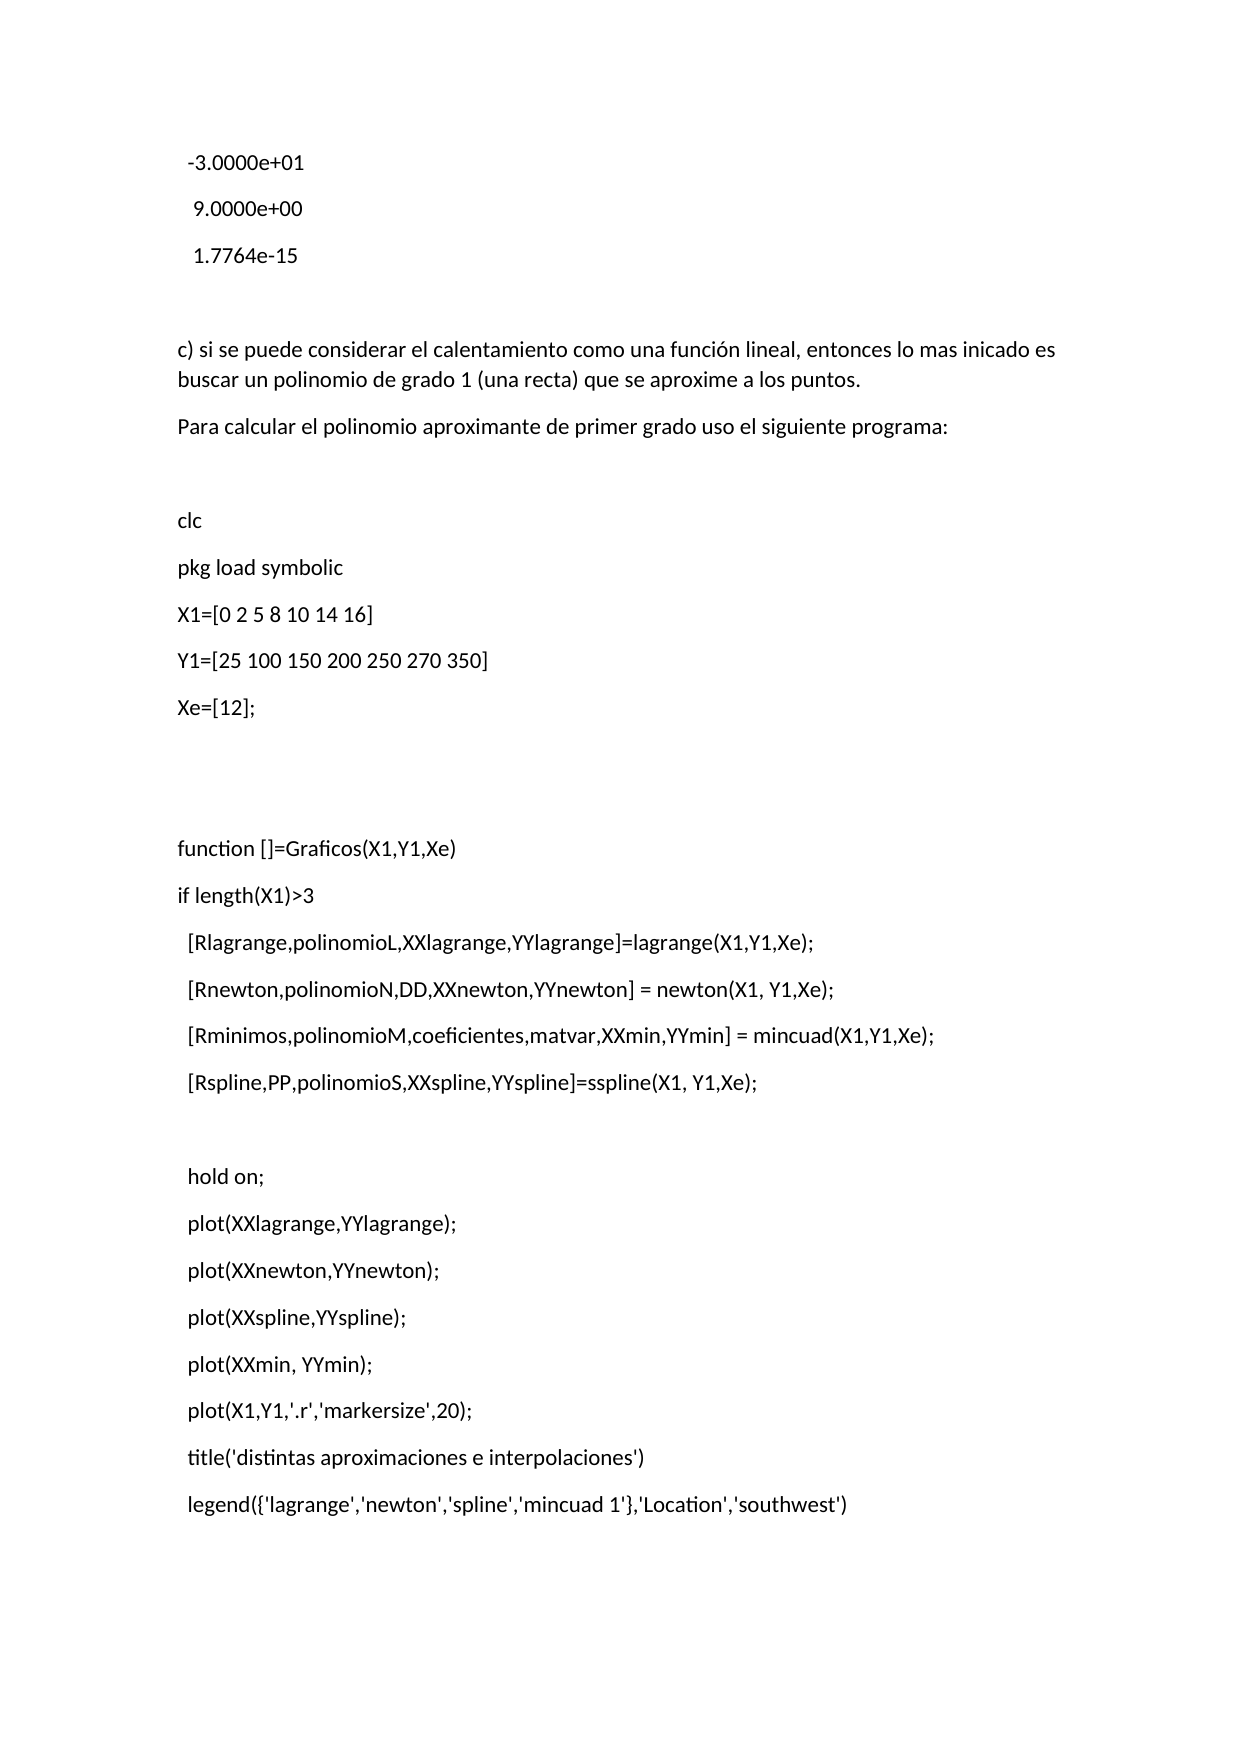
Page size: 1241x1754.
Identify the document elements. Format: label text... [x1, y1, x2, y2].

text pkg load symbolic [177, 553, 1063, 581]
text function []=Graficos(X1,Y1,Xe) [177, 834, 1063, 862]
text c) si se puede considerar el calentamiento como una función lineal, entonces lo mas inicado es buscar un polinomio de grado 1 (una recta) que se aproxime a los puntos. [177, 335, 1063, 393]
text 1.7764e-15 [177, 241, 1063, 269]
text plot(XXnewton,YYnewton); [177, 1256, 1063, 1284]
text Para calcular el polinomio aproximante de primer grado uso el siguiente programa: [177, 412, 1063, 440]
text [Rminimos,polinomioM,coeficientes,matvar,XXmin,YYmin] = mincuad(X1,Y1,Xe); [177, 1022, 1063, 1049]
text plot(X1,Y1,'.r','markersize',20); [177, 1397, 1063, 1424]
text [Rspline,PP,polinomioS,XXspline,YYspline]=sspline(X1, Y1,Xe); [177, 1068, 1063, 1096]
text plot(XXspline,YYspline); [177, 1303, 1063, 1331]
text legend({'lagrange','newton','spline','mincuad 1'},'Location','southwest') [177, 1490, 1063, 1518]
text 9.0000e+00 [177, 194, 1063, 222]
text clc [177, 506, 1063, 534]
text title('distintas aproximaciones e interpolaciones') [177, 1443, 1063, 1471]
text plot(XXmin, YYmin); [177, 1350, 1063, 1378]
text [Rlagrange,polinomioL,XXlagrange,YYlagrange]=lagrange(X1,Y1,Xe); [177, 928, 1063, 956]
text if length(X1)>3 [177, 881, 1063, 909]
text plot(XXlagrange,YYlagrange); [177, 1209, 1063, 1237]
text Xe=[12]; [177, 693, 1063, 721]
text X1=[0 2 5 8 10 14 16] [177, 600, 1063, 628]
text -3.0000e+01 [177, 148, 1063, 176]
text Y1=[25 100 150 200 250 270 350] [177, 647, 1063, 674]
text [Rnewton,polinomioN,DD,XXnewton,YYnewton] = newton(X1, Y1,Xe); [177, 975, 1063, 1003]
text hold on; [177, 1162, 1063, 1190]
